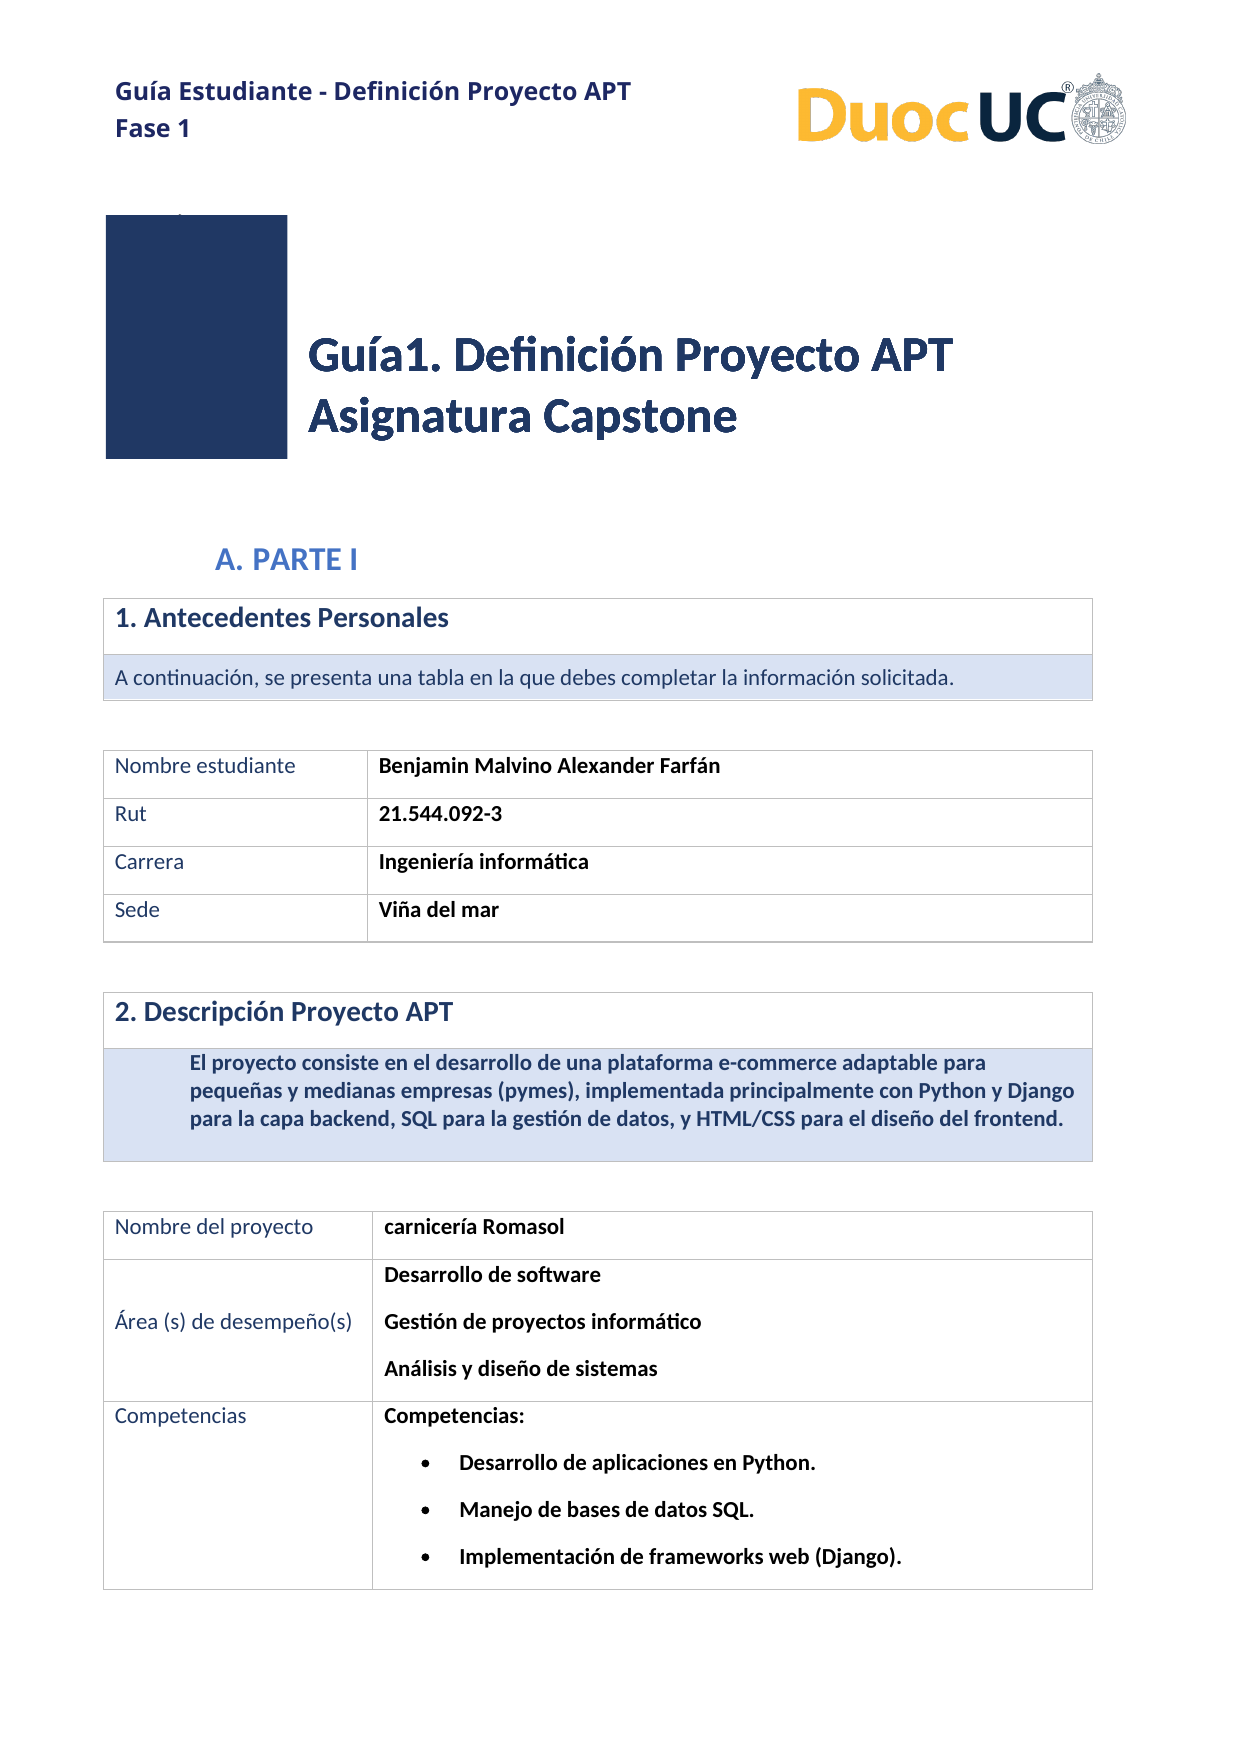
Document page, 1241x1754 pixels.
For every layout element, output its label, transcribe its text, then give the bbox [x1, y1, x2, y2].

table_header Nombre estudiante [104, 751, 367, 798]
table_cell Carrera [104, 847, 367, 894]
table_cell Ingeniería informática [368, 847, 1092, 894]
table_header 2. Descripción Proyecto APT [104, 993, 1092, 1047]
text } [177, 209, 1063, 238]
table_cell A continuación, se presenta una tabla en la que debes completar la información solicitada. [104, 655, 1092, 699]
table_cell Viña del mar [368, 895, 1092, 941]
table_cell Sede [104, 895, 367, 941]
table_cell 21.544.092-3 [368, 799, 1092, 846]
table_cell Área (s) de desempeño(s) [104, 1260, 372, 1401]
picture [798, 73, 1126, 144]
table_cell Competencias [104, 1402, 372, 1589]
list PARTE I [215, 538, 1063, 578]
table_header Benjamin Malvino Alexander Farfán [368, 751, 1092, 798]
table_header carnicería Romasol [373, 1212, 1092, 1259]
table_header Nombre del proyecto [104, 1212, 372, 1259]
table_header 1. Antecedentes Personales [104, 599, 1092, 654]
table_cell Rut [104, 799, 367, 846]
table_cell Desarrollo de software Gestión de proyectos informático Análisis y diseño de sistemas [373, 1260, 1092, 1401]
table_cell El proyecto consiste en el desarrollo de una plataforma e-commerce adaptable para pequeñas y medianas empresas (pymes), implementada principalmente con Python y Django para la capa backend, SQL para la gestión de datos, y HTML/CSS para el diseño del frontend. [104, 1049, 1092, 1161]
